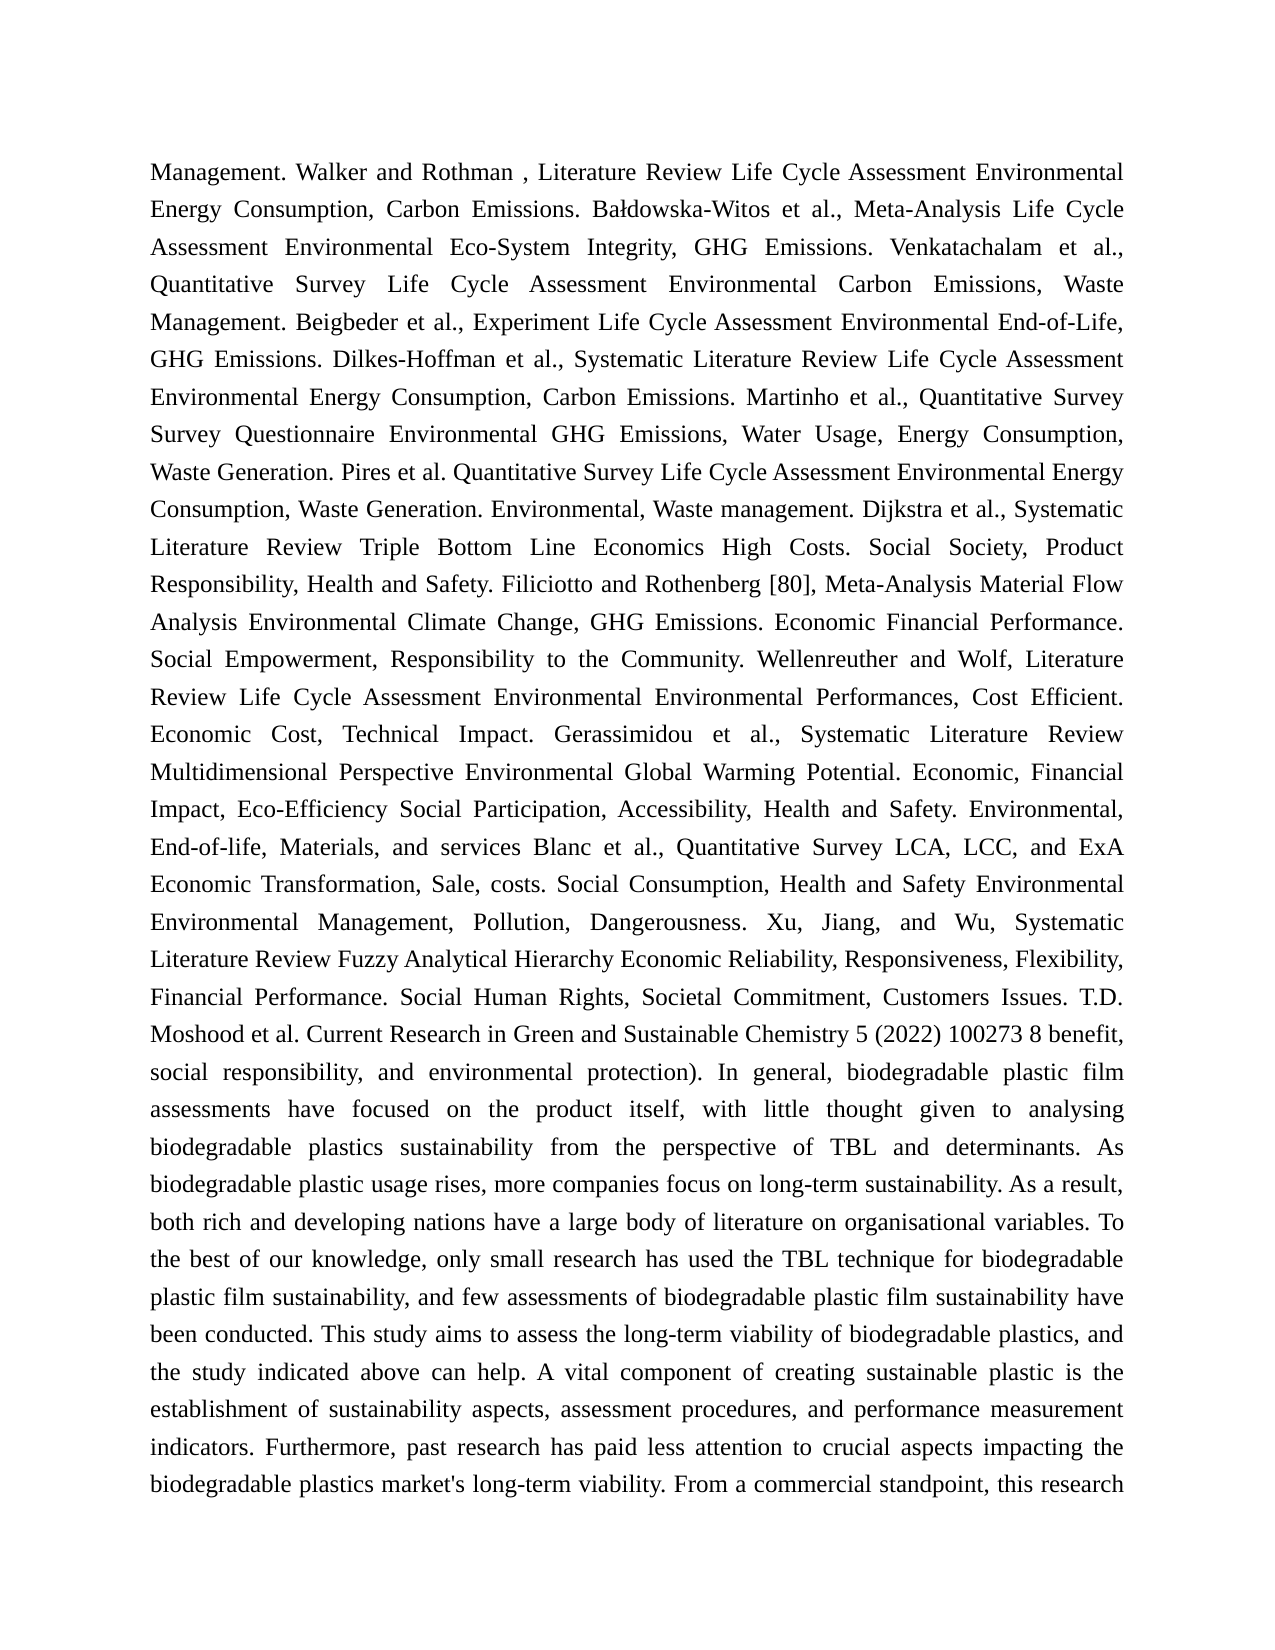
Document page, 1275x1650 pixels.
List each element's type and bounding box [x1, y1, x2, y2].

text [150, 150, 1125, 1500]
